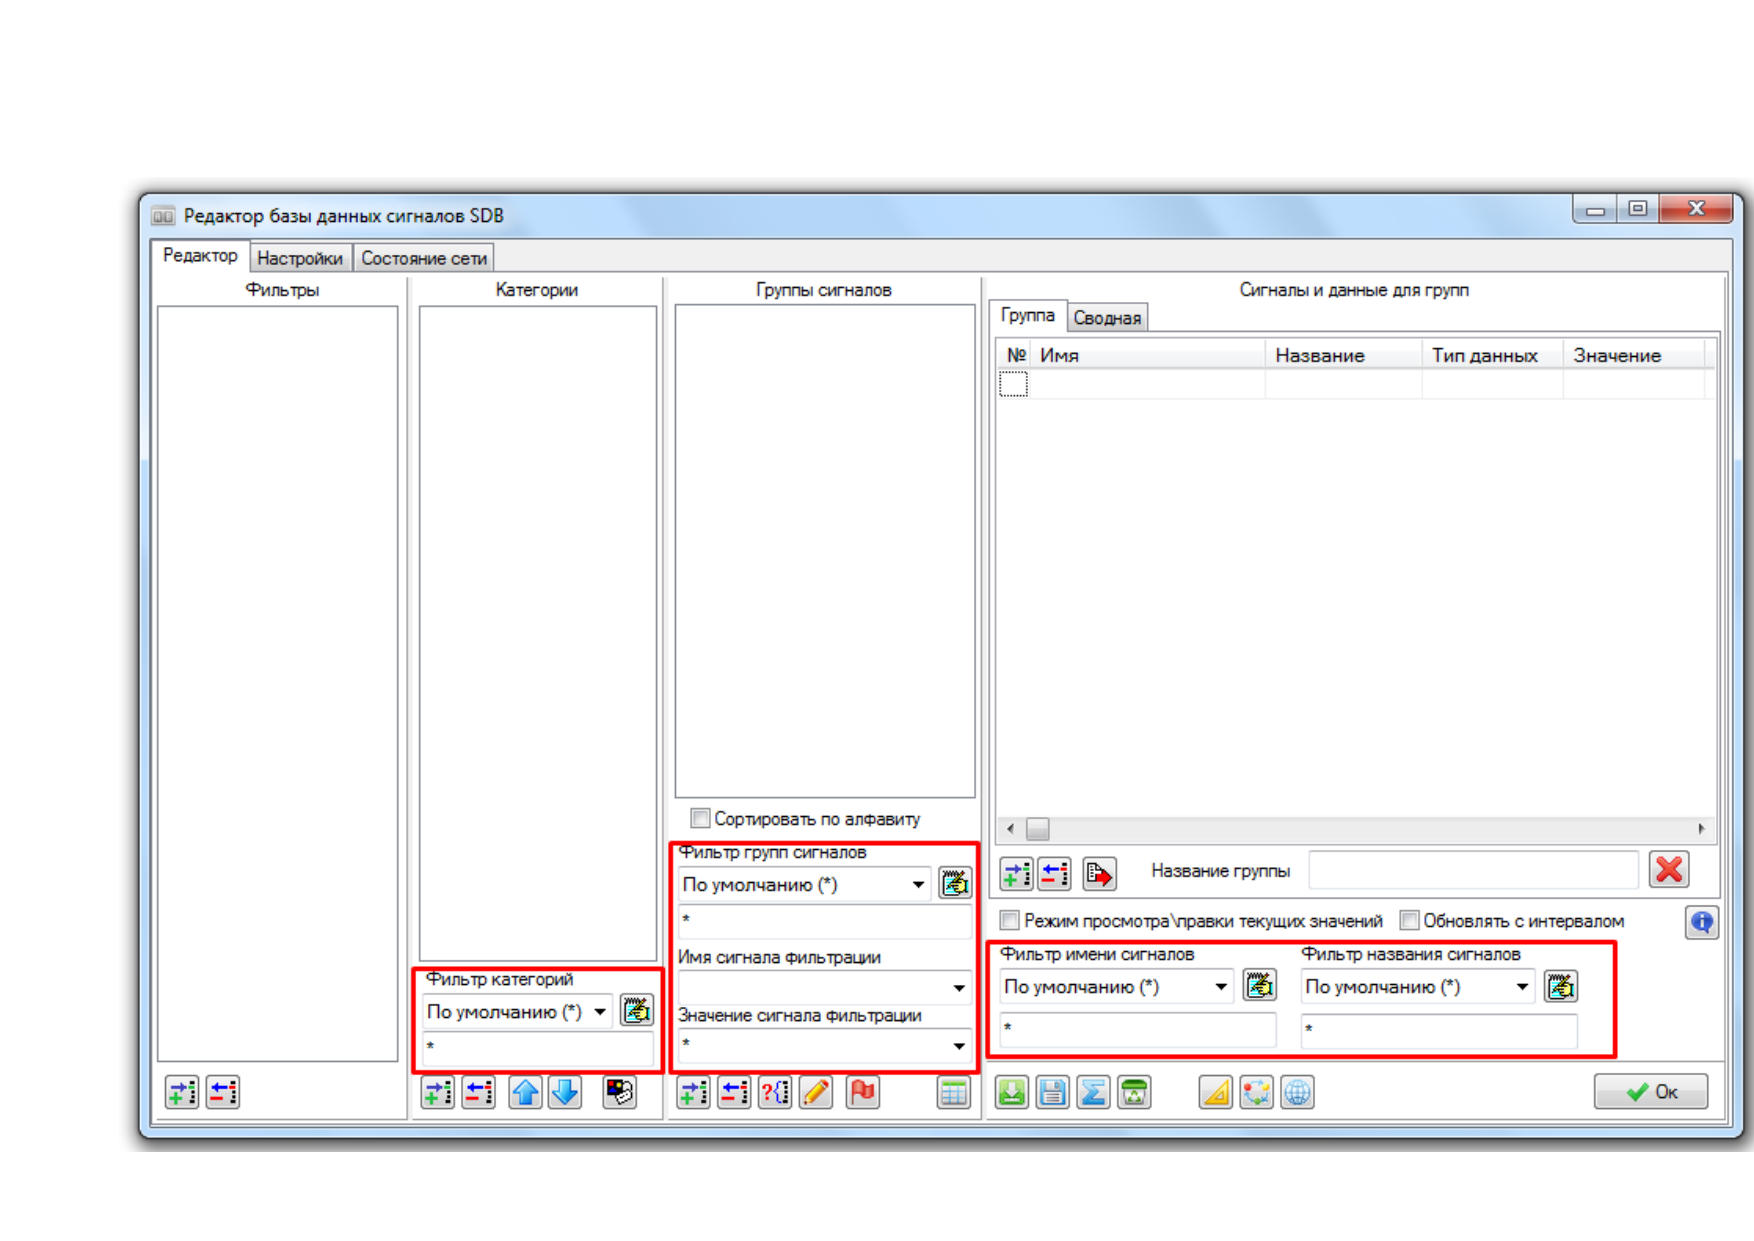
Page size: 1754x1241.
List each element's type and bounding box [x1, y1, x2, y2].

picture [118, 177, 1754, 1152]
